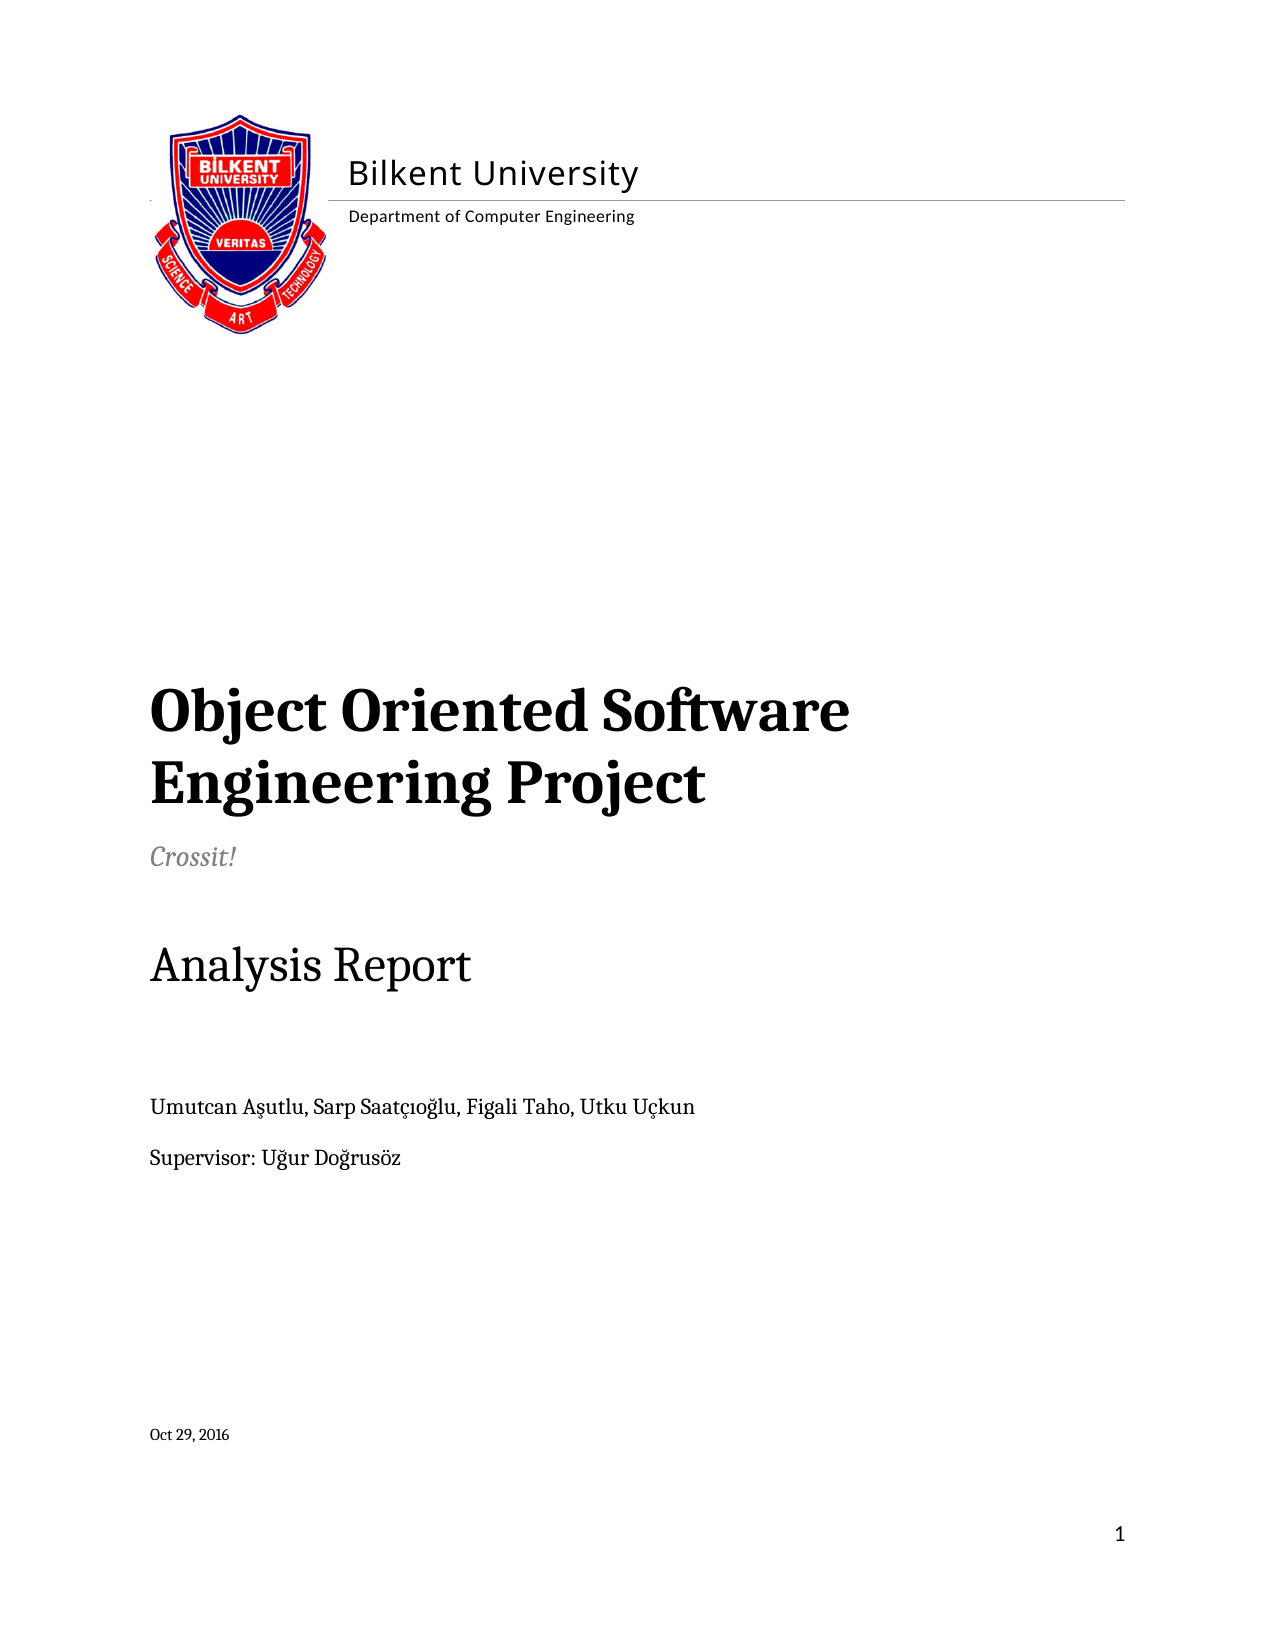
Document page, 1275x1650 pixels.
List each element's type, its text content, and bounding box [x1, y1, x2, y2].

text Analysis Report [150, 936, 1125, 993]
picture [150, 107, 328, 336]
text Umutcan Aşutlu, Sarp Saatçıoğlu, Figali Taho, Utku Uçkun [150, 1093, 1125, 1120]
text Oct 29, 2016 [150, 1425, 1125, 1444]
text Crossit! [150, 840, 1125, 873]
text Object Oriented Software Engineering Project [150, 675, 1125, 819]
text Bilkent University [328, 150, 1125, 200]
text Supervisor: Uğur Doğrusöz [150, 1145, 1125, 1171]
